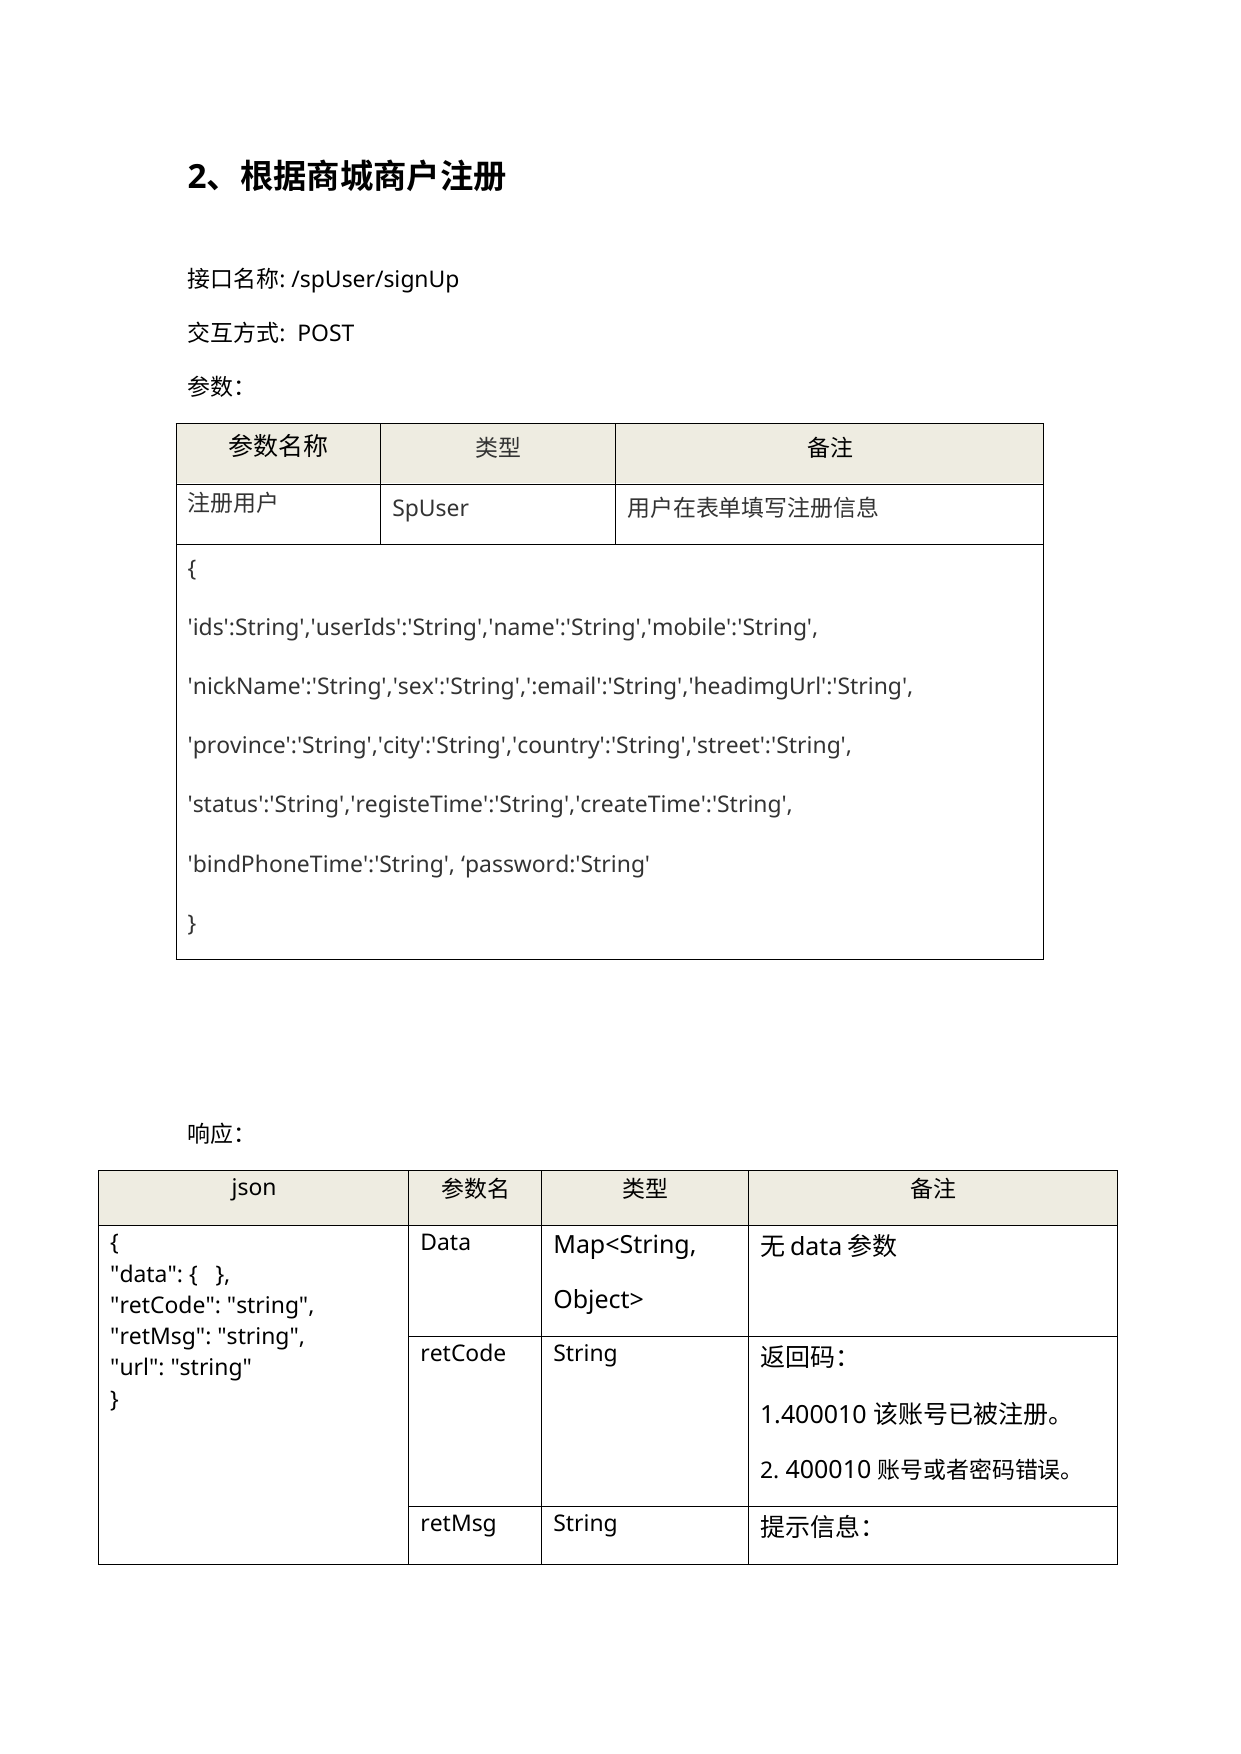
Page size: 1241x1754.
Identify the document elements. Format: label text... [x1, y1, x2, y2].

table_header 备注 [616, 424, 1043, 483]
table_cell 无data参数 [749, 1226, 1117, 1336]
table_cell { "data": { }, "retCode": "string", "retMsg": "string", "url": "string" } [99, 1226, 408, 1564]
subtitle 2、根据商城商户注册 [187, 150, 1053, 198]
text 接口名称: /spUser/signUp [187, 261, 1053, 294]
table_cell retMsg [409, 1507, 541, 1564]
table_cell Data [409, 1226, 541, 1336]
table_cell retCode [409, 1337, 541, 1506]
table_header 参数名称 [177, 424, 380, 483]
table_header json [99, 1171, 408, 1225]
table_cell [749, 1507, 1117, 1564]
table_cell String [542, 1507, 748, 1564]
table_cell 用户在表单填写注册信息 [616, 485, 1043, 544]
table_header 备注 [749, 1171, 1117, 1225]
table_header 参数名 [409, 1171, 541, 1225]
text 参数： [187, 369, 1053, 402]
table_header 类型 [381, 424, 615, 483]
table_cell 注册用户 [177, 485, 380, 544]
table_cell SpUser [381, 485, 615, 544]
text 响应： [187, 1116, 1053, 1149]
table_cell 返回码： 1.400010 该账号已被注册。 2. 400010 账号或者密码错误。 [749, 1337, 1117, 1506]
text 交互方式: POST [187, 315, 1053, 348]
table_cell Map<String, Object> [542, 1226, 748, 1336]
table_cell String [542, 1337, 748, 1506]
table_cell { 'ids':String','userIds':'String','name':'String','mobile':'String', 'nickName':'String','sex':'String',':email':'String','headimgUrl':'String', 'province':'String','city':'String','country':'String','street':'String', 'status':'String','registeTime':'String','createTime':'String', 'bindPhoneTime':'String', ‘password:'String' } [177, 545, 1043, 959]
table_header 类型 [542, 1171, 748, 1225]
